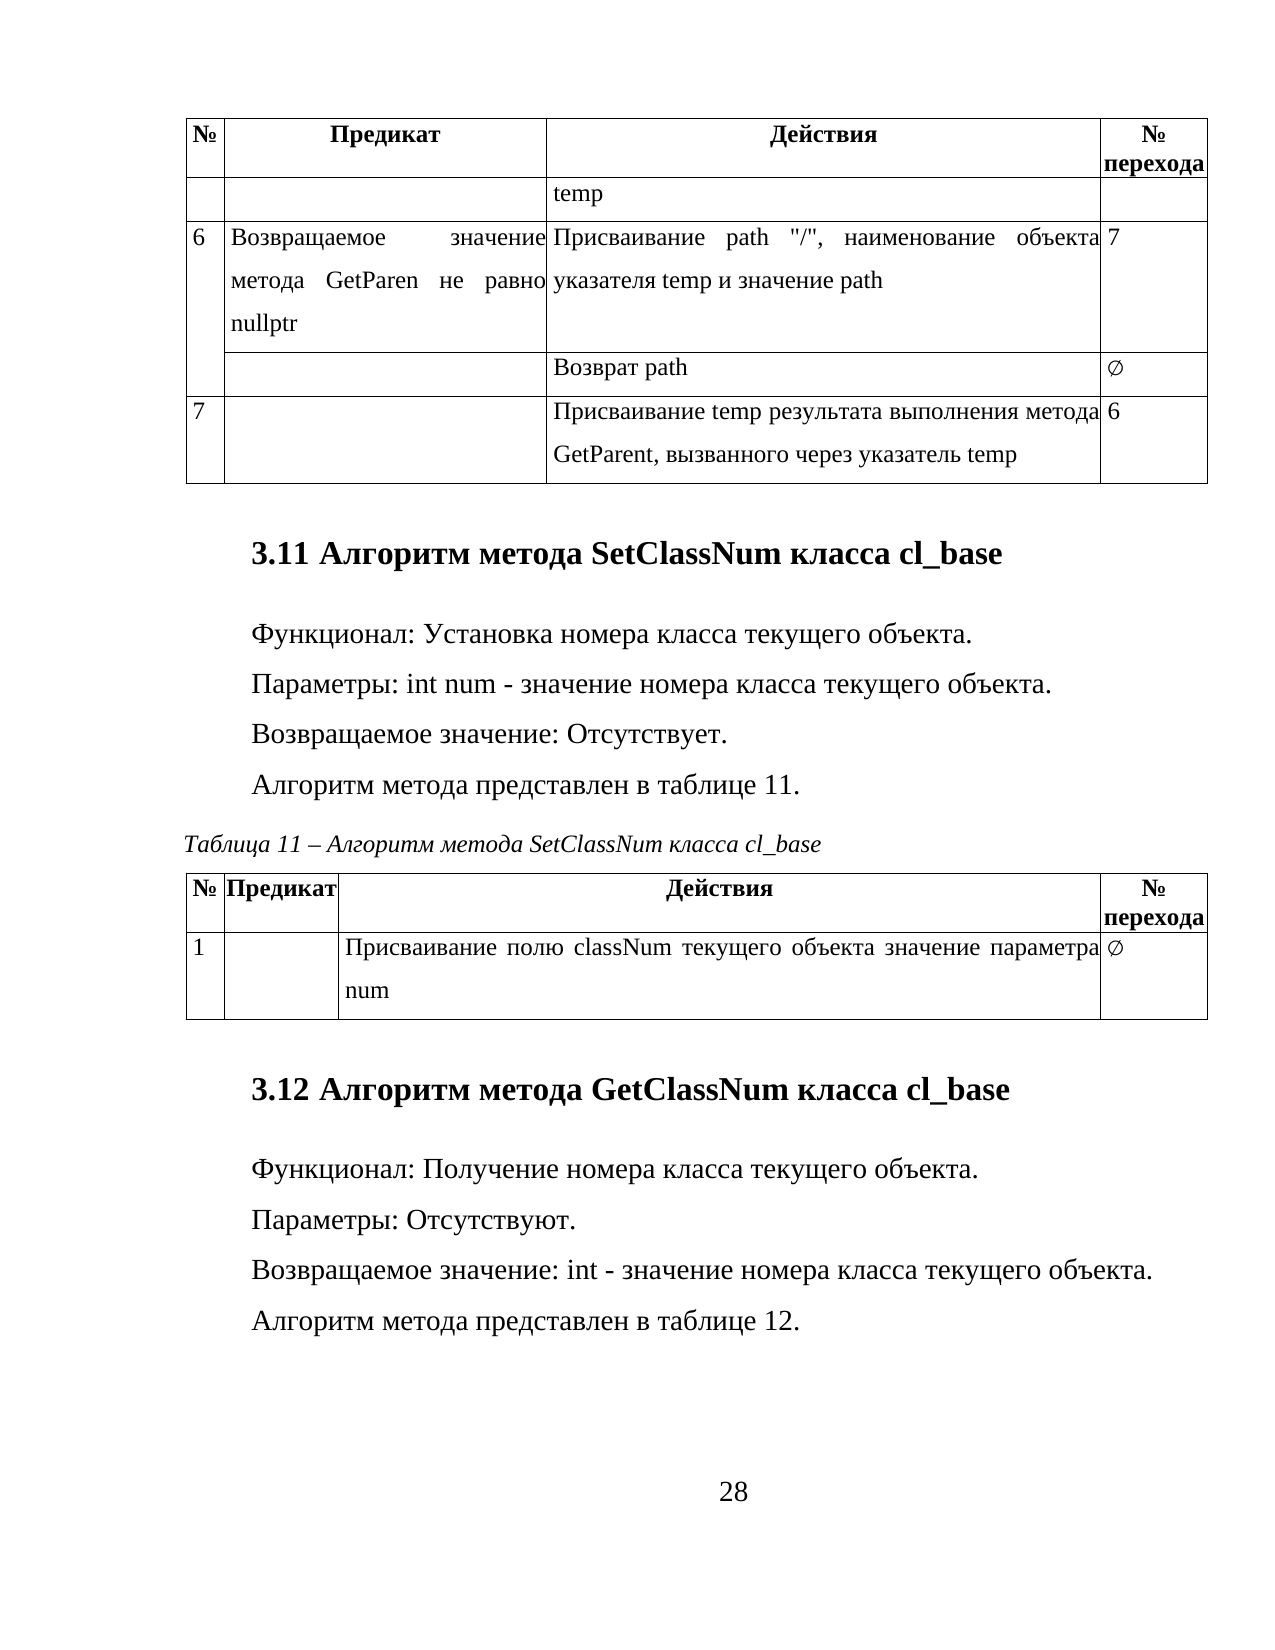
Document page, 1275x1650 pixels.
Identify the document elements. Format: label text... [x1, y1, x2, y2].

text Параметры: int num - значение номера класса текущего объекта. [177, 666, 1216, 700]
table_header Предикат [225, 119, 546, 177]
table_cell Присваивание temp результата выполнения метода GetParent, вызванного через указатель temp [547, 397, 1100, 483]
text Возвращаемое значение: Отсутствует. [177, 716, 1216, 750]
table_header Действия [547, 119, 1100, 177]
table_cell 5 [187, 178, 224, 221]
table_cell ∅ [1101, 933, 1207, 1019]
table_header № перехода [1101, 874, 1207, 931]
table_cell Возврат path [547, 353, 1100, 396]
table_header № [187, 119, 224, 177]
table_cell [225, 178, 546, 221]
table_cell Возвращаемое значение метода GetParen не равно nullptr [225, 222, 546, 351]
table_header № [187, 874, 224, 931]
subtitle Алгоритм метода SetClassNum класса cl_base [177, 533, 1216, 572]
table_cell 6 [1101, 178, 1207, 221]
table_header Предикат [225, 874, 338, 931]
table_cell 6 [187, 222, 224, 396]
text Функционал: Получение номера класса текущего объекта. [177, 1152, 1216, 1185]
subtitle Алгоритм метода GetClassNum класса cl_base [177, 1069, 1216, 1107]
table_cell ∅ [1101, 353, 1207, 396]
table_cell 7 [1101, 222, 1207, 351]
table_cell 6 [1101, 397, 1207, 483]
text Возвращаемое значение: int - значение номера класса текущего объекта. [177, 1252, 1216, 1286]
table_cell [225, 353, 546, 396]
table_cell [547, 178, 1100, 221]
text Алгоритм метода представлен в таблице 11. [177, 767, 1216, 800]
table_cell [225, 397, 546, 483]
text Алгоритм метода представлен в таблице 12. [177, 1303, 1216, 1336]
table_header № перехода [1101, 119, 1207, 177]
table_cell 1 [187, 933, 224, 1019]
table_header Действия [339, 874, 1100, 931]
table_cell 7 [187, 397, 224, 483]
table_cell Присваивание полю classNum текущего объекта значение параметра num [339, 933, 1100, 1019]
text Таблица 11 – Алгоритм метода SetClassNum класса cl_base [183, 829, 1216, 858]
text Параметры: Отсутствуют. [177, 1202, 1216, 1236]
table_cell Присваивание path "/", наименование объекта указателя temp и значение path [547, 222, 1100, 351]
text Функционал: Установка номера класса текущего объекта. [177, 616, 1216, 649]
table_cell [225, 933, 338, 1019]
